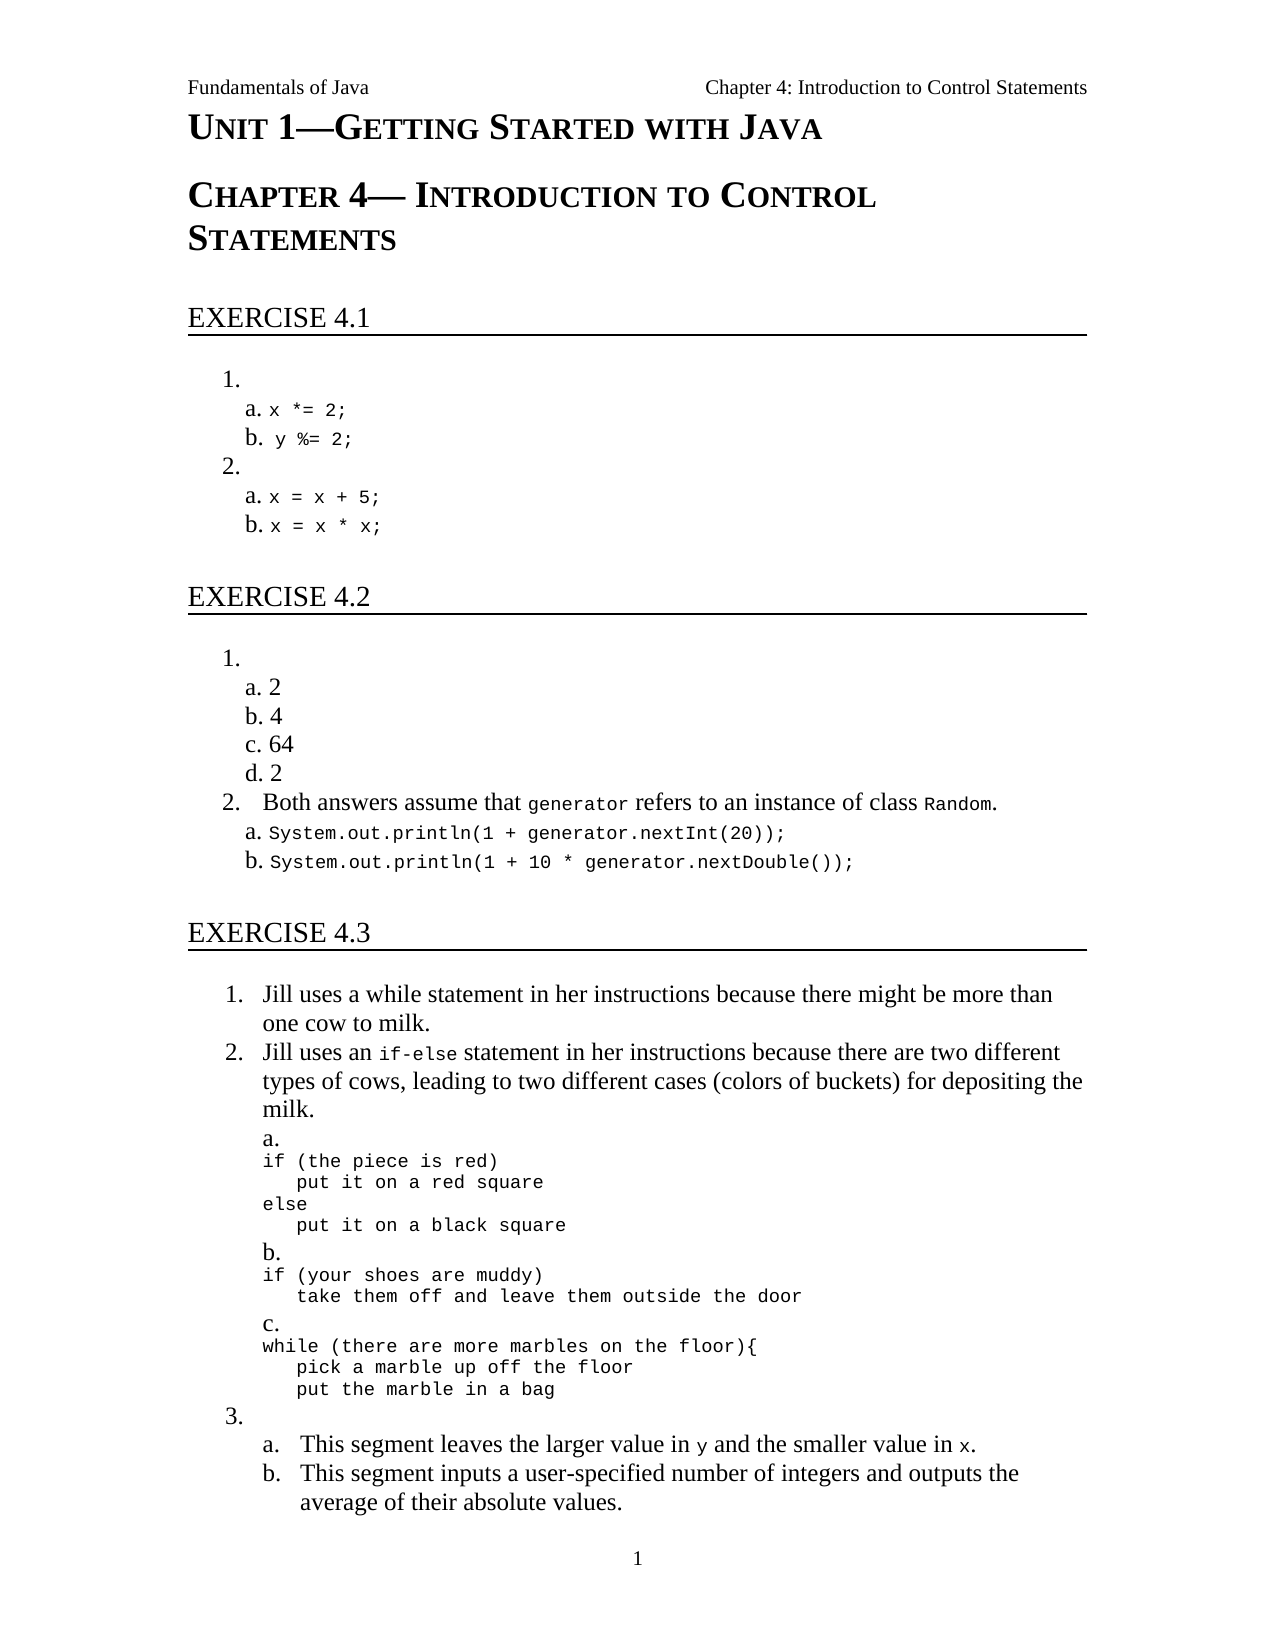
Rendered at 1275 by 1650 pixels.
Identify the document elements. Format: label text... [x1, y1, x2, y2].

list This segment inputs a user-specified number of integers and outputs the average of their absolute values. [262, 1458, 1087, 1516]
subtitle Unit 1—Getting Started with Java [187, 104, 1087, 148]
text a. [262, 1123, 1087, 1152]
text exercise 4.2 [187, 579, 1087, 614]
text put it on a black square [262, 1216, 1087, 1237]
text take them off and leave them outside the door [262, 1287, 1087, 1308]
list This segment leaves the larger value in y and the smaller value in x. [262, 1429, 1087, 1458]
list Jill uses an if-else statement in her instructions because there are two different types of cows, leading to two different cases (colors of buckets) for depositing the milk. [225, 1037, 1087, 1123]
text a. 2 [222, 672, 1087, 701]
text b. y %= 2; [210, 422, 1087, 451]
text b. x = x * x; [210, 509, 1087, 538]
text if (the piece is red) [262, 1152, 1087, 1173]
text a. x *= 2; [210, 393, 1087, 422]
text 2. [187, 451, 1087, 480]
text a. x = x + 5; [210, 480, 1087, 509]
text c. [262, 1308, 1087, 1337]
text b. System.out.println(1 + 10 * generator.nextDouble()); [245, 845, 1087, 874]
list Jill uses a while statement in her instructions because there might be more than one cow to milk. [225, 979, 1087, 1037]
text 2. Both answers assume that generator refers to an instance of class Random. [222, 787, 1087, 816]
text d. 2 [222, 758, 1087, 787]
text while (there are more marbles on the floor){ [262, 1337, 1087, 1358]
text pick a marble up off the floor [262, 1358, 1087, 1379]
text b. [262, 1237, 1087, 1266]
text if (your shoes are muddy) [262, 1266, 1087, 1287]
subtitle Chapter 4— Introduction to Control Statements [187, 173, 1087, 259]
text b. 4 [222, 701, 1087, 729]
text put the marble in a bag [262, 1379, 1087, 1401]
text EXERCISE 4.3 [187, 916, 1087, 951]
text 1. [222, 643, 1087, 672]
text a. System.out.println(1 + generator.nextInt(20)); [245, 816, 1087, 845]
text 1. [187, 364, 1087, 393]
text EXERCISE 4.1 [187, 301, 1087, 336]
text put it on a red square [262, 1173, 1087, 1194]
text else [262, 1194, 1087, 1216]
text c. 64 [222, 729, 1087, 758]
